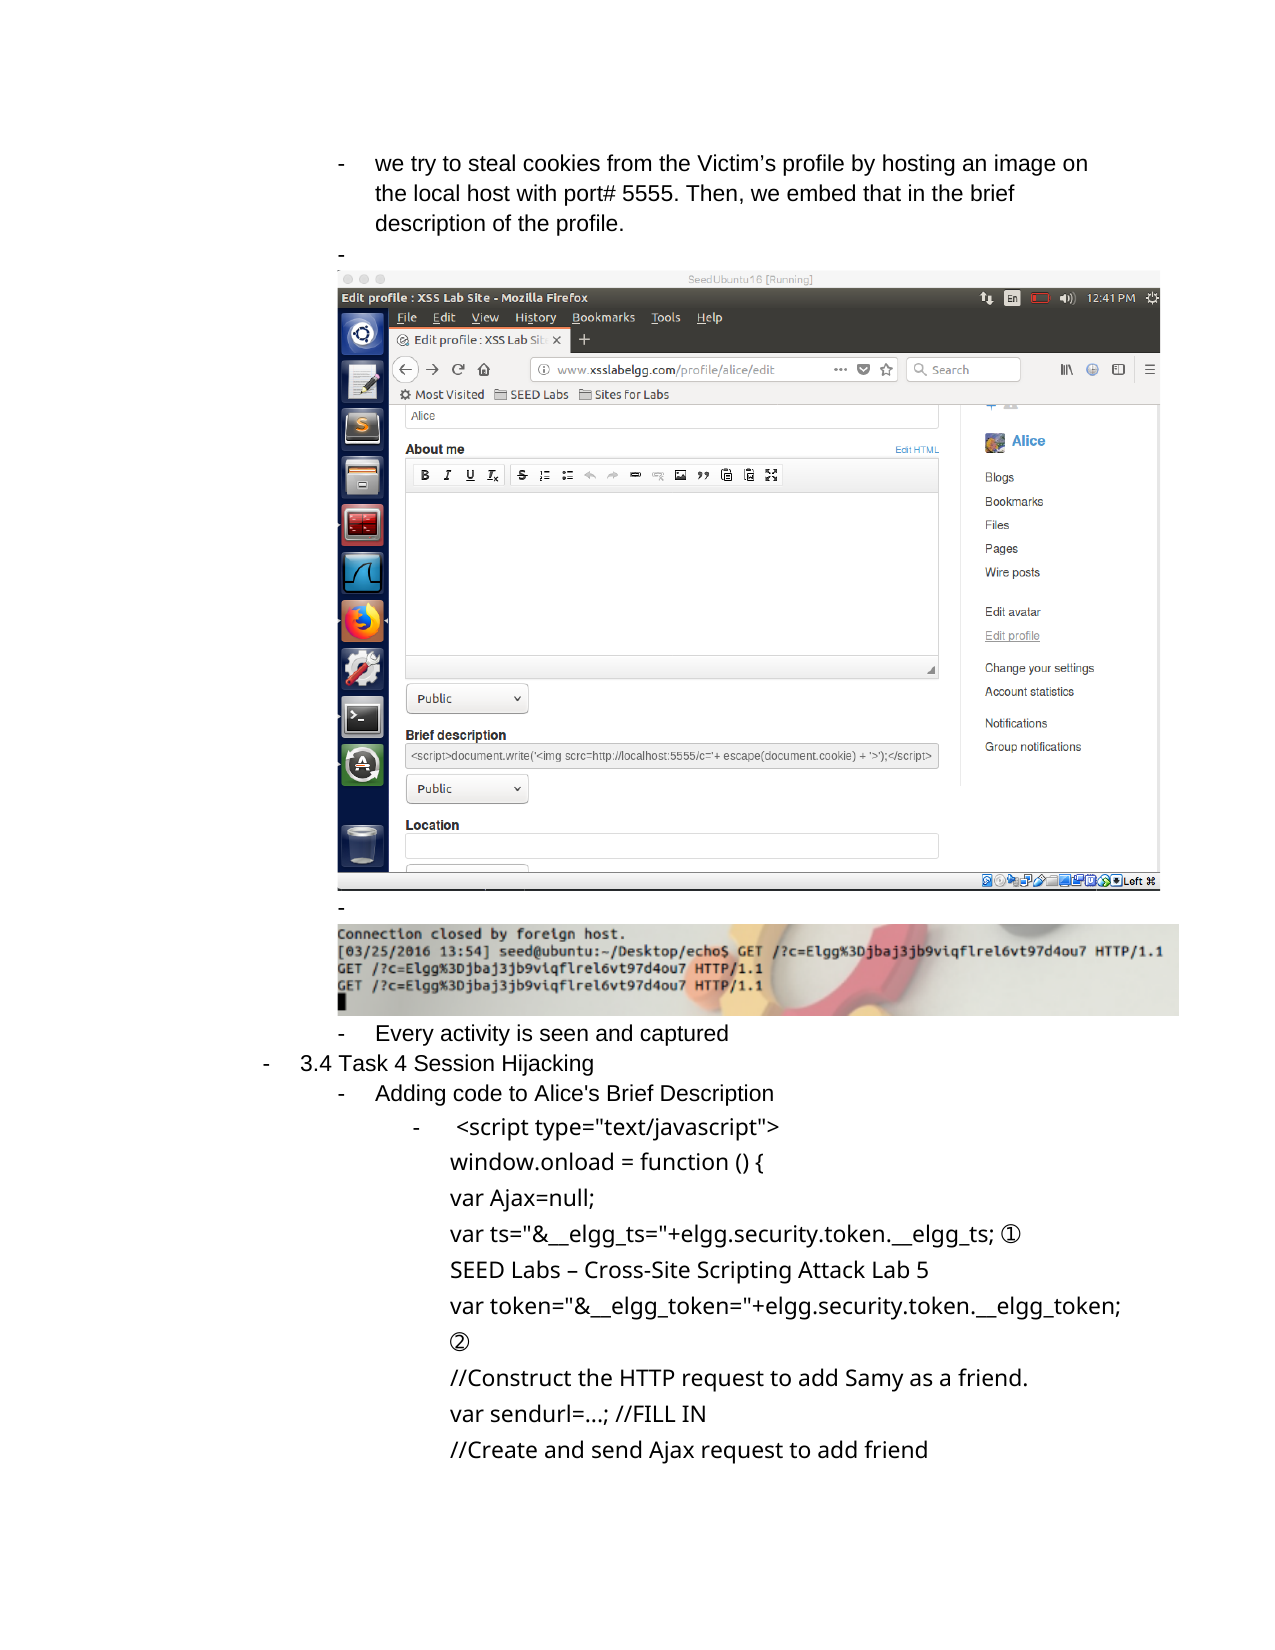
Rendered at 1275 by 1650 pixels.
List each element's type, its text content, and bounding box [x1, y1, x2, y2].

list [412, 1110, 1125, 1465]
list Every activity is seen and captured [337, 1020, 1125, 1046]
picture [337, 270, 1161, 891]
picture [337, 924, 1179, 1016]
list we try to steal cookies from the Victim’s profile by hosting an image on the local host with port# 5555. Then, we embed that in the brief description of the profile. [337, 150, 1125, 237]
list Adding code to Alice's Brief Description [337, 1080, 1125, 1107]
list 3.4 Task 4 Session Hijacking [262, 1050, 1125, 1076]
